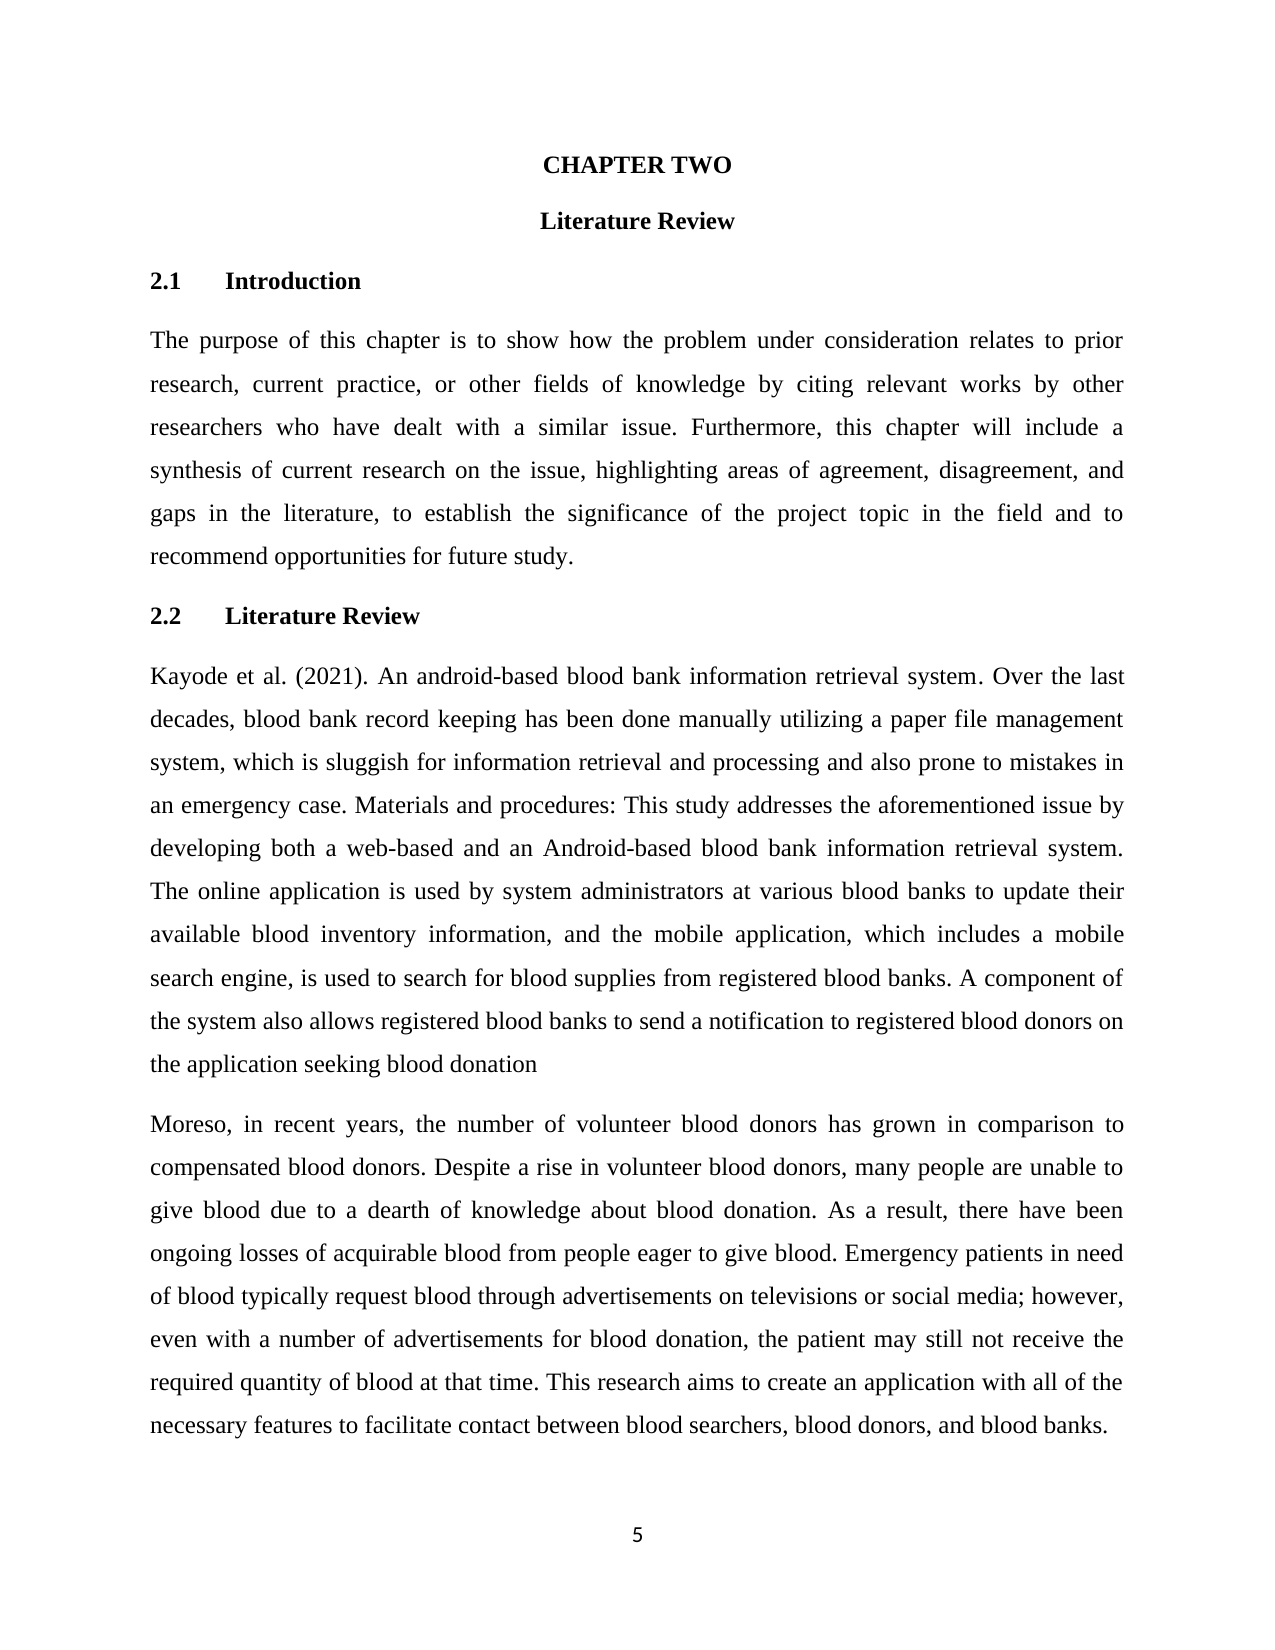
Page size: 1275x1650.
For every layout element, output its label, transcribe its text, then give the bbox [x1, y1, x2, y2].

text The purpose of this chapter is to show how the problem under consideration relates to prior research, current practice, or other fields of knowledge by citing relevant works by other researchers who have dealt with a similar issue. Furthermore, this chapter will include a synthesis of current research on the issue, highlighting areas of agreement, disagreement, and gaps in the literature, to establish the significance of the project topic in the field and to recommend opportunities for future study. [150, 326, 1125, 570]
text Kayode et al. (2021). An android-based blood bank information retrieval system. Over the last decades, blood bank record keeping has been done manually utilizing a paper file management system, which is sluggish for information retrieval and processing and also prone to mistakes in an emergency case. Materials and procedures: This study addresses the aforementioned issue by developing both a web-based and an Android-based blood bank information retrieval system. The online application is used by system administrators at various blood banks to update their available blood inventory information, and the mobile application, which includes a mobile search engine, is used to search for blood supplies from registered blood banks. A component of the system also allows registered blood banks to send a notification to registered blood donors on the application seeking blood donation [150, 661, 1125, 1078]
text Literature Review [150, 206, 1125, 235]
text CHAPTER TWO [150, 150, 1125, 179]
text 2.2 Literature Review [150, 601, 1125, 630]
text 2.1 Introduction [150, 266, 1125, 294]
text Moreso, in recent years, the number of volunteer blood donors has grown in comparison to compensated blood donors. Despite a rise in volunteer blood donors, many people are unable to give blood due to a dearth of knowledge about blood donation. As a result, there have been ongoing losses of acquirable blood from people eager to give blood. Emergency patients in need of blood typically request blood through advertisements on televisions or social media; however, even with a number of advertisements for blood donation, the patient may still not receive the required quantity of blood at that time. This research aims to create an application with all of the necessary features to facilitate contact between blood searchers, blood donors, and blood banks. [150, 1109, 1125, 1439]
